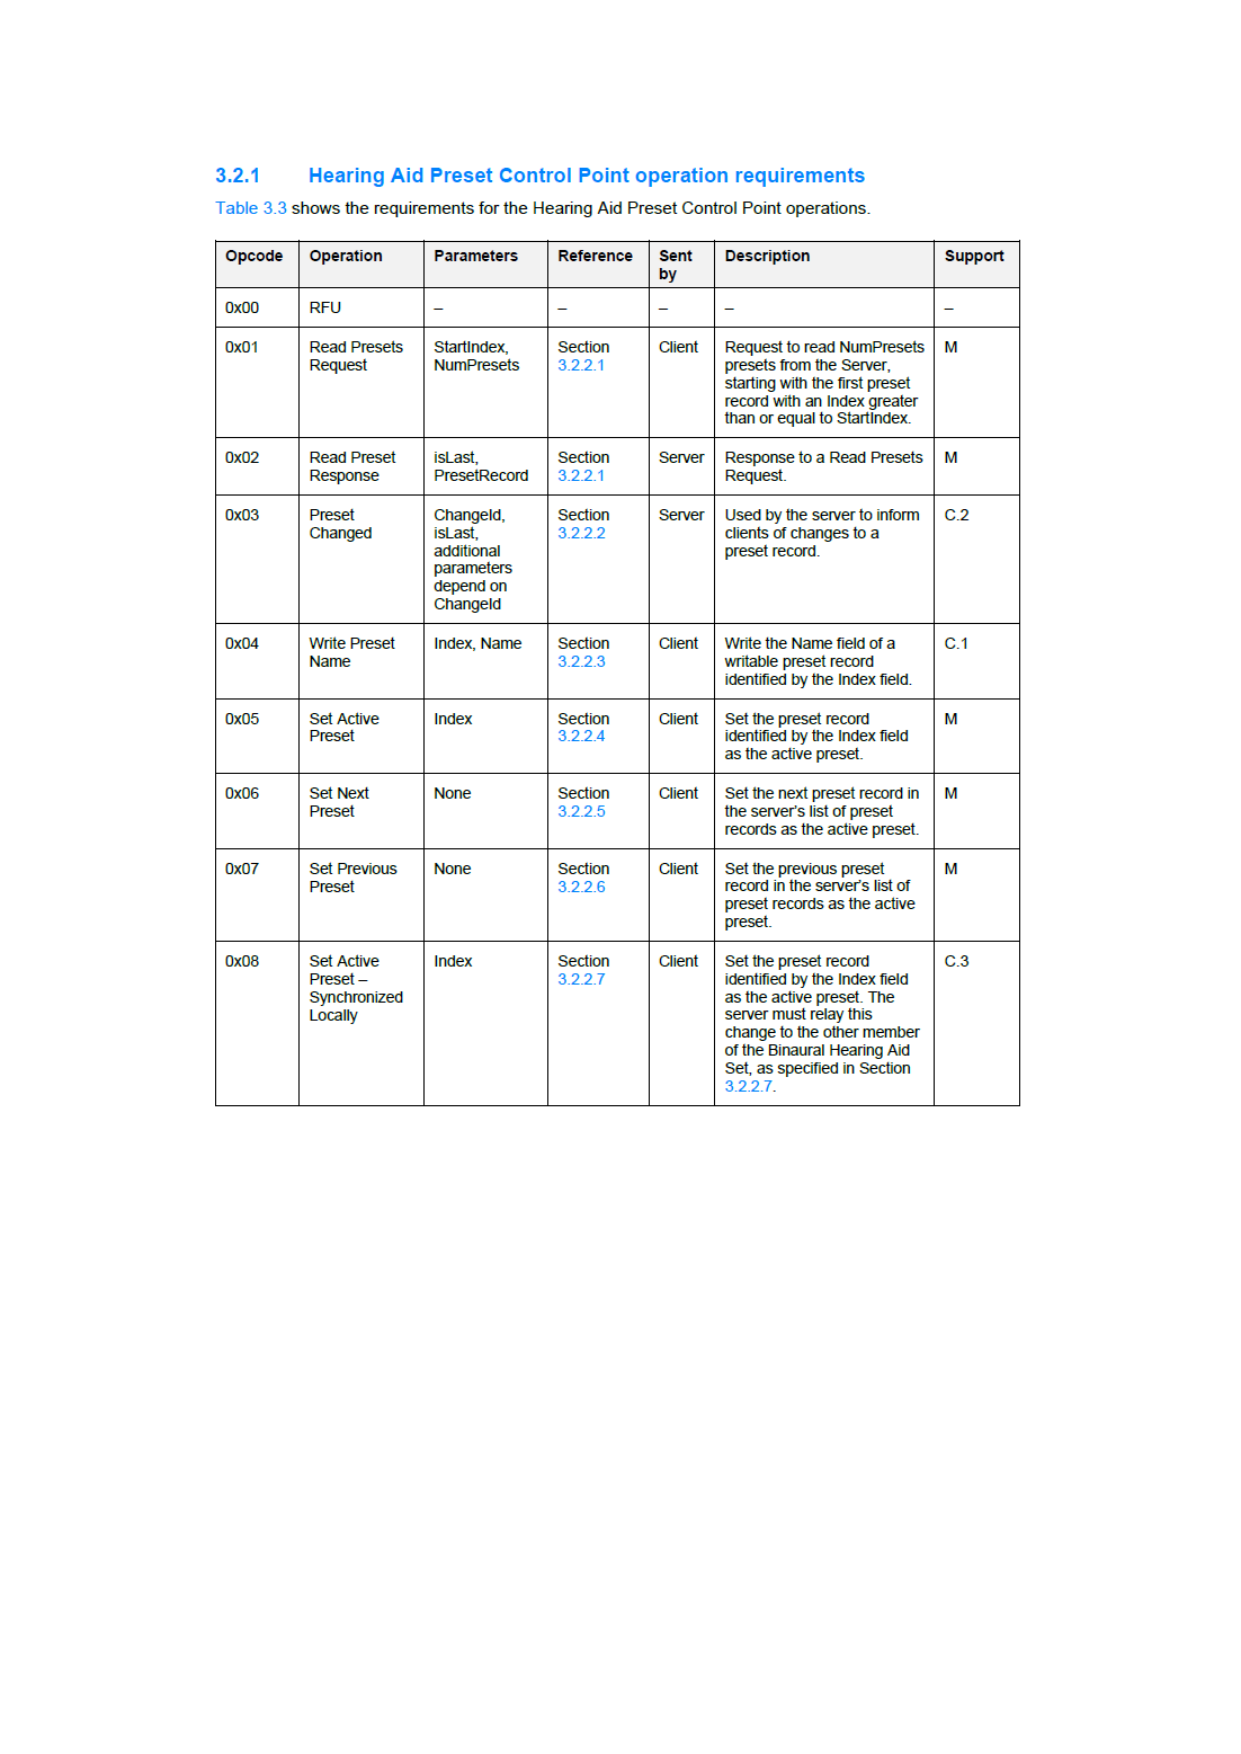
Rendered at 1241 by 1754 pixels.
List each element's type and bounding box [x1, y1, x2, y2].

picture [187, 162, 1053, 1121]
